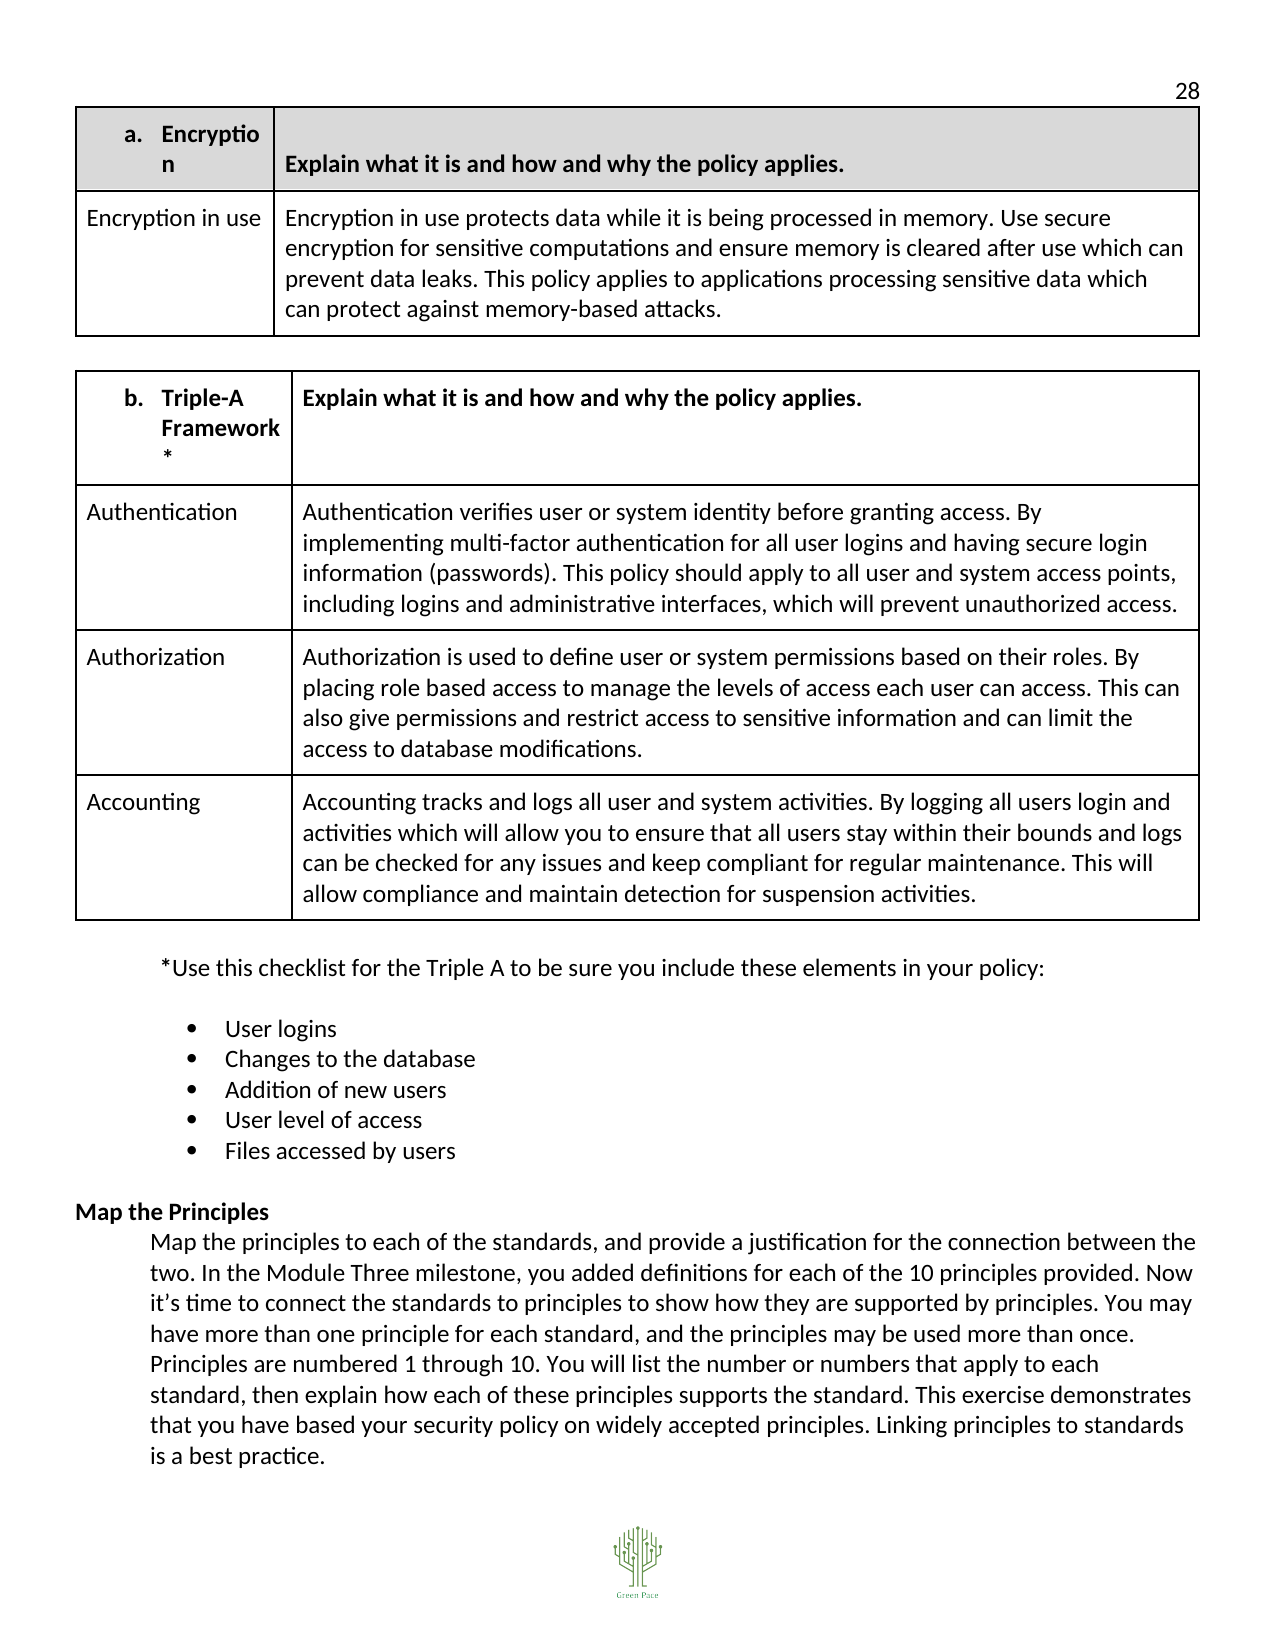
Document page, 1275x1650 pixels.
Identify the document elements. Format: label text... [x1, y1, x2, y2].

table_header Triple-A Framework* [77, 372, 291, 484]
table_cell Encryption in use protects data while it is being processed in memory. Use secure encryption for sensitive computations and ensure memory is cleared after use which can prevent data leaks. This policy applies to applications processing sensitive data which can protect against memory-based attacks. [275, 192, 1198, 334]
text Map the principles to each of the standards, and provide a justification for the connection between the two. In the Module Three milestone, you added definitions for each of the 10 principles provided. Now it’s time to connect the standards to principles to show how they are supported by principles. You may have more than one principle for each standard, and the principles may be used more than once. Principles are numbered 1 through 10. You will list the number or numbers that apply to each standard, then explain how each of these principles supports the standard. This exercise demonstrates that you have based your security policy on widely accepted principles. Linking principles to standards is a best practice. [150, 1226, 1200, 1471]
list User logins [187, 1013, 1200, 1043]
list Files accessed by users [187, 1135, 1200, 1165]
table_header Explain what it is and how and why the policy applies. [293, 372, 1198, 484]
list Changes to the database [187, 1043, 1200, 1074]
subtitle Map the Principles [75, 1196, 1200, 1226]
list User level of access [187, 1104, 1200, 1135]
text *Use this checklist for the Triple A to be sure you include these elements in your policy: [159, 952, 1200, 982]
table_cell Authentication verifies user or system identity before granting access. By implementing multi-factor authentication for all user logins and having secure login information (passwords). This policy should apply to all user and system access points, including logins and administrative interfaces, which will prevent unauthorized access. [293, 486, 1198, 629]
list Addition of new users [187, 1074, 1200, 1104]
table_header Encryption [77, 108, 273, 189]
table_cell Accounting tracks and logs all user and system activities. By logging all users login and activities which will allow you to ensure that all users stay within their bounds and logs can be checked for any issues and keep compliant for regular maintenance. This will allow compliance and maintain detection for suspension activities. [293, 776, 1198, 919]
table_cell Accounting [77, 776, 291, 919]
table_header Explain what it is and how and why the policy applies. [275, 108, 1198, 189]
table_cell Authentication [77, 486, 291, 629]
picture [605, 1521, 670, 1606]
table_cell Authorization [77, 631, 291, 774]
table_cell Authorization is used to define user or system permissions based on their roles. By placing role based access to manage the levels of access each user can access. This can also give permissions and restrict access to sensitive information and can limit the access to database modifications. [293, 631, 1198, 774]
table_cell Encryption in use [77, 192, 273, 334]
